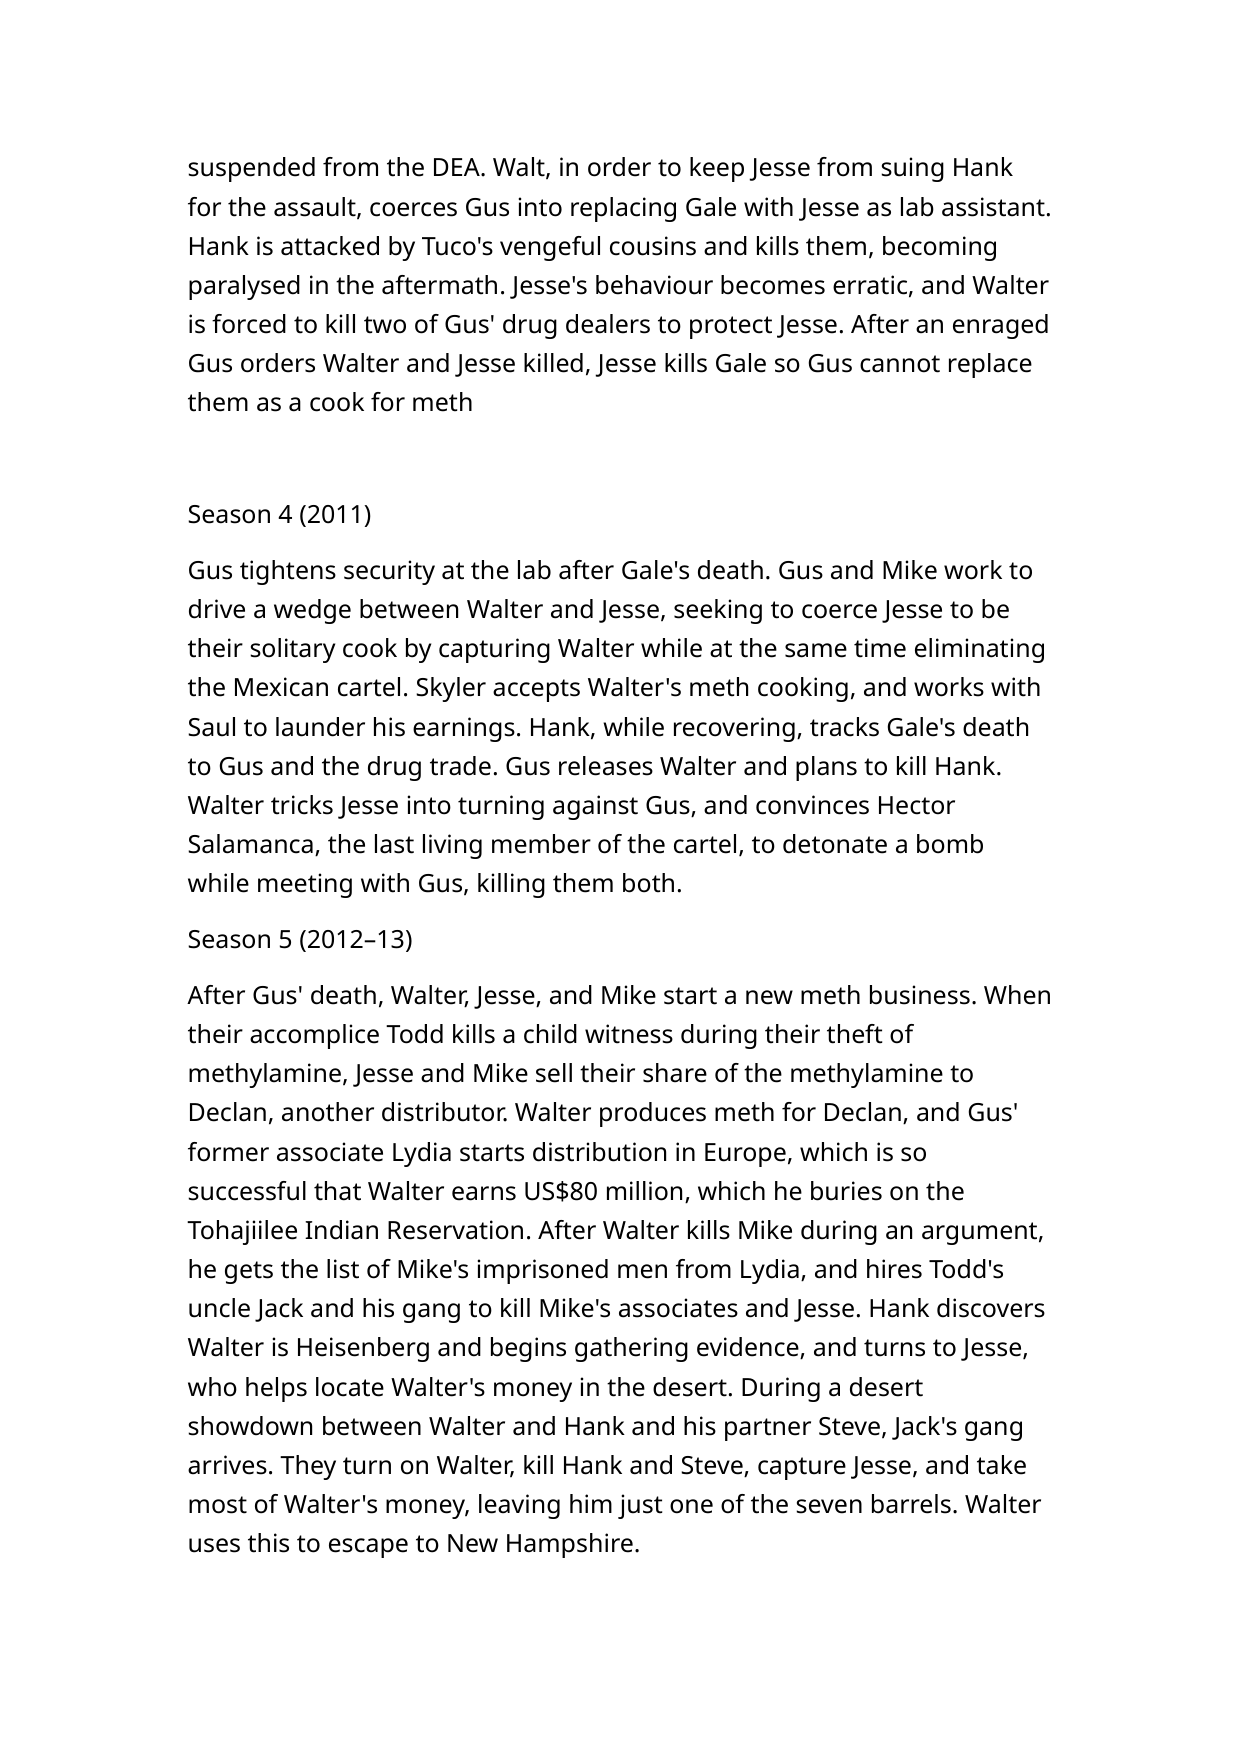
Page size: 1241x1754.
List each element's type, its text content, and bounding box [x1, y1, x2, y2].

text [187, 150, 1053, 419]
text Season 5 (2012–13) [187, 922, 1053, 956]
text After Gus' death, Walter, Jesse, and Mike start a new meth business. When their accomplice Todd kills a child witness during their theft of methylamine, Jesse and Mike sell their share of the methylamine to Declan, another distributor. Walter produces meth for Declan, and Gus' former associate Lydia starts distribution in Europe, which is so successful that Walter earns US$80 million, which he buries on the Tohajiilee Indian Reservation. After Walter kills Mike during an argument, he gets the list of Mike's imprisoned men from Lydia, and hires Todd's uncle Jack and his gang to kill Mike's associates and Jesse. Hank discovers Walter is Heisenberg and begins gathering evidence, and turns to Jesse, who helps locate Walter's money in the desert. During a desert showdown between Walter and Hank and his partner Steve, Jack's gang arrives. They turn on Walter, kill Hank and Steve, capture Jesse, and take most of Walter's money, leaving him just one of the seven barrels. Walter uses this to escape to New Hampshire. [187, 977, 1053, 1560]
text Gus tightens security at the lab after Gale's death. Gus and Mike work to drive a wedge between Walter and Jesse, seeking to coerce Jesse to be their solitary cook by capturing Walter while at the same time eliminating the Mexican cartel. Skyler accepts Walter's meth cooking, and works with Saul to launder his earnings. Hank, while recovering, tracks Gale's death to Gus and the drug trade. Gus releases Walter and plans to kill Hank. Walter tricks Jesse into turning against Gus, and convinces Hector Salamanca, the last living member of the cartel, to detonate a bomb while meeting with Gus, killing them both. [187, 552, 1053, 900]
text Season 4 (2011) [187, 497, 1053, 531]
